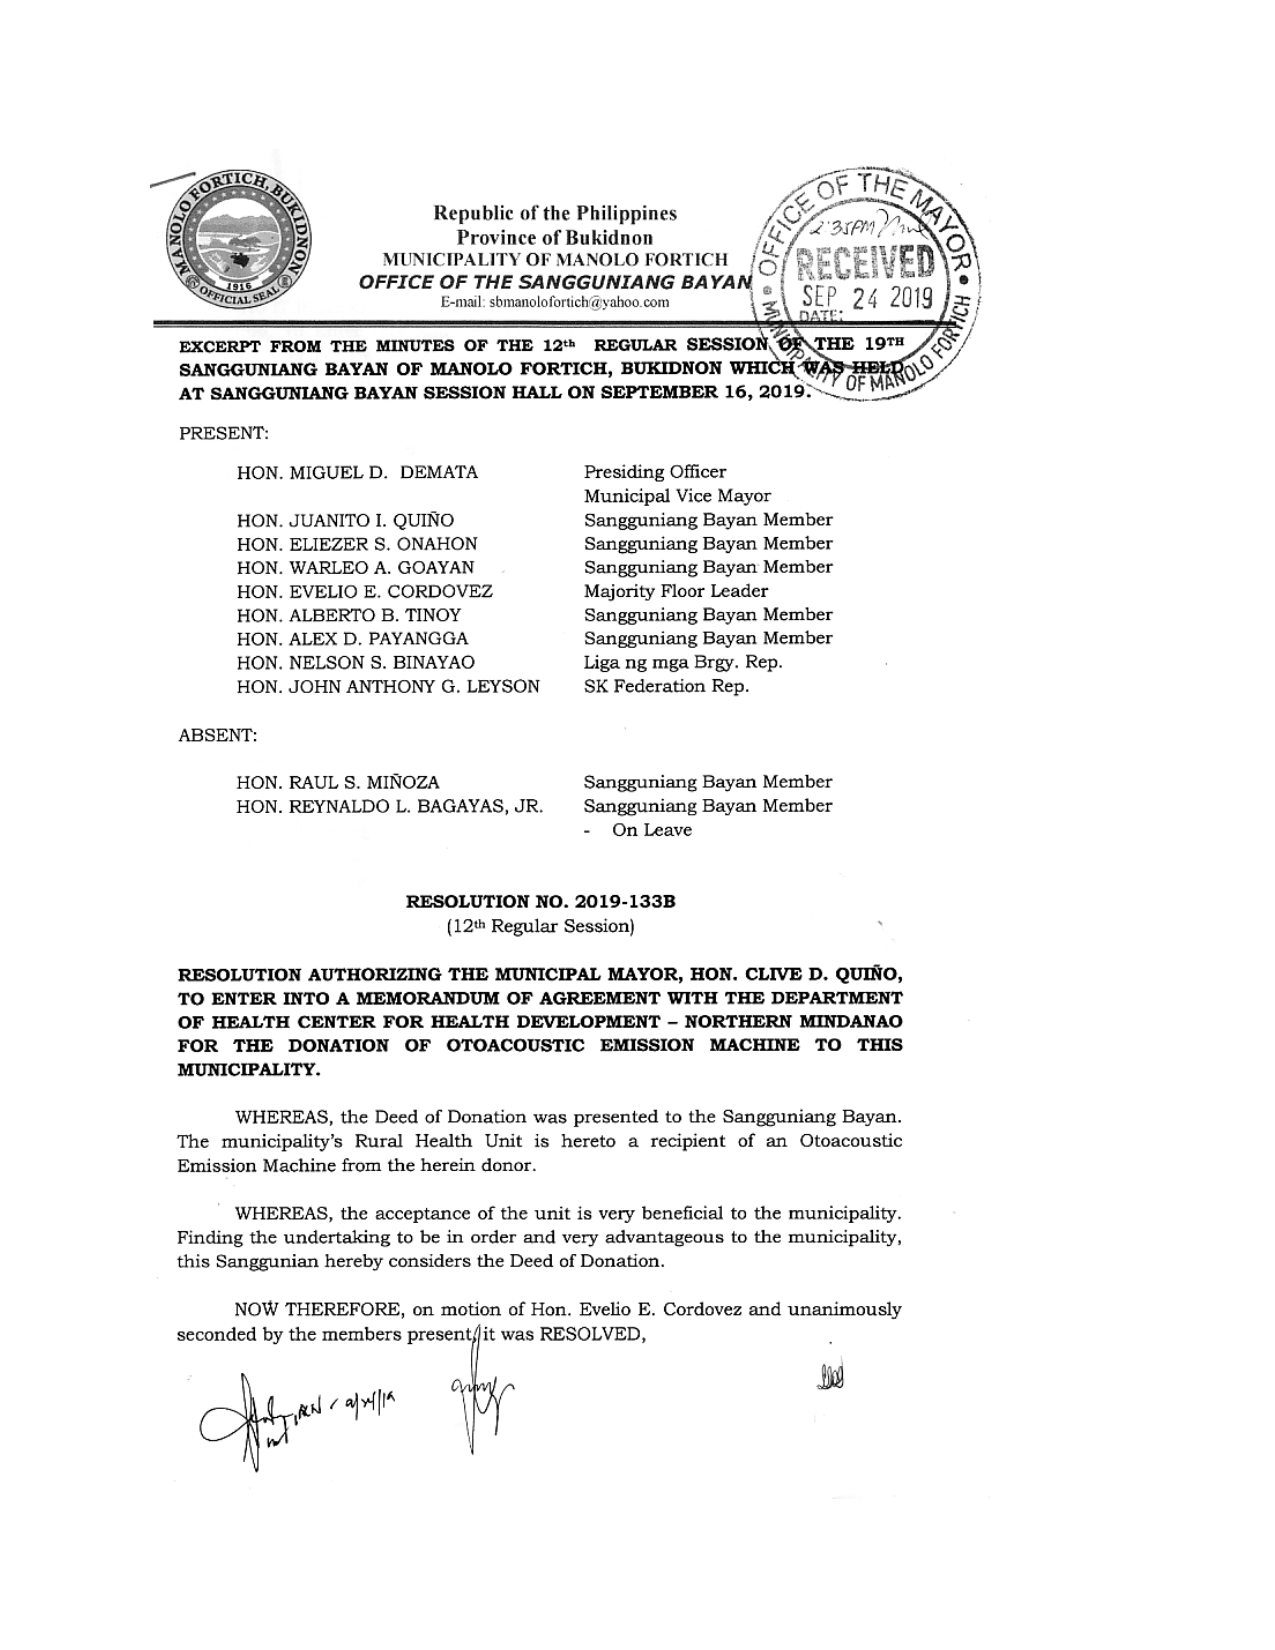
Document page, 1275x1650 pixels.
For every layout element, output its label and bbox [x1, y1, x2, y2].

picture [150, 149, 991, 1499]
